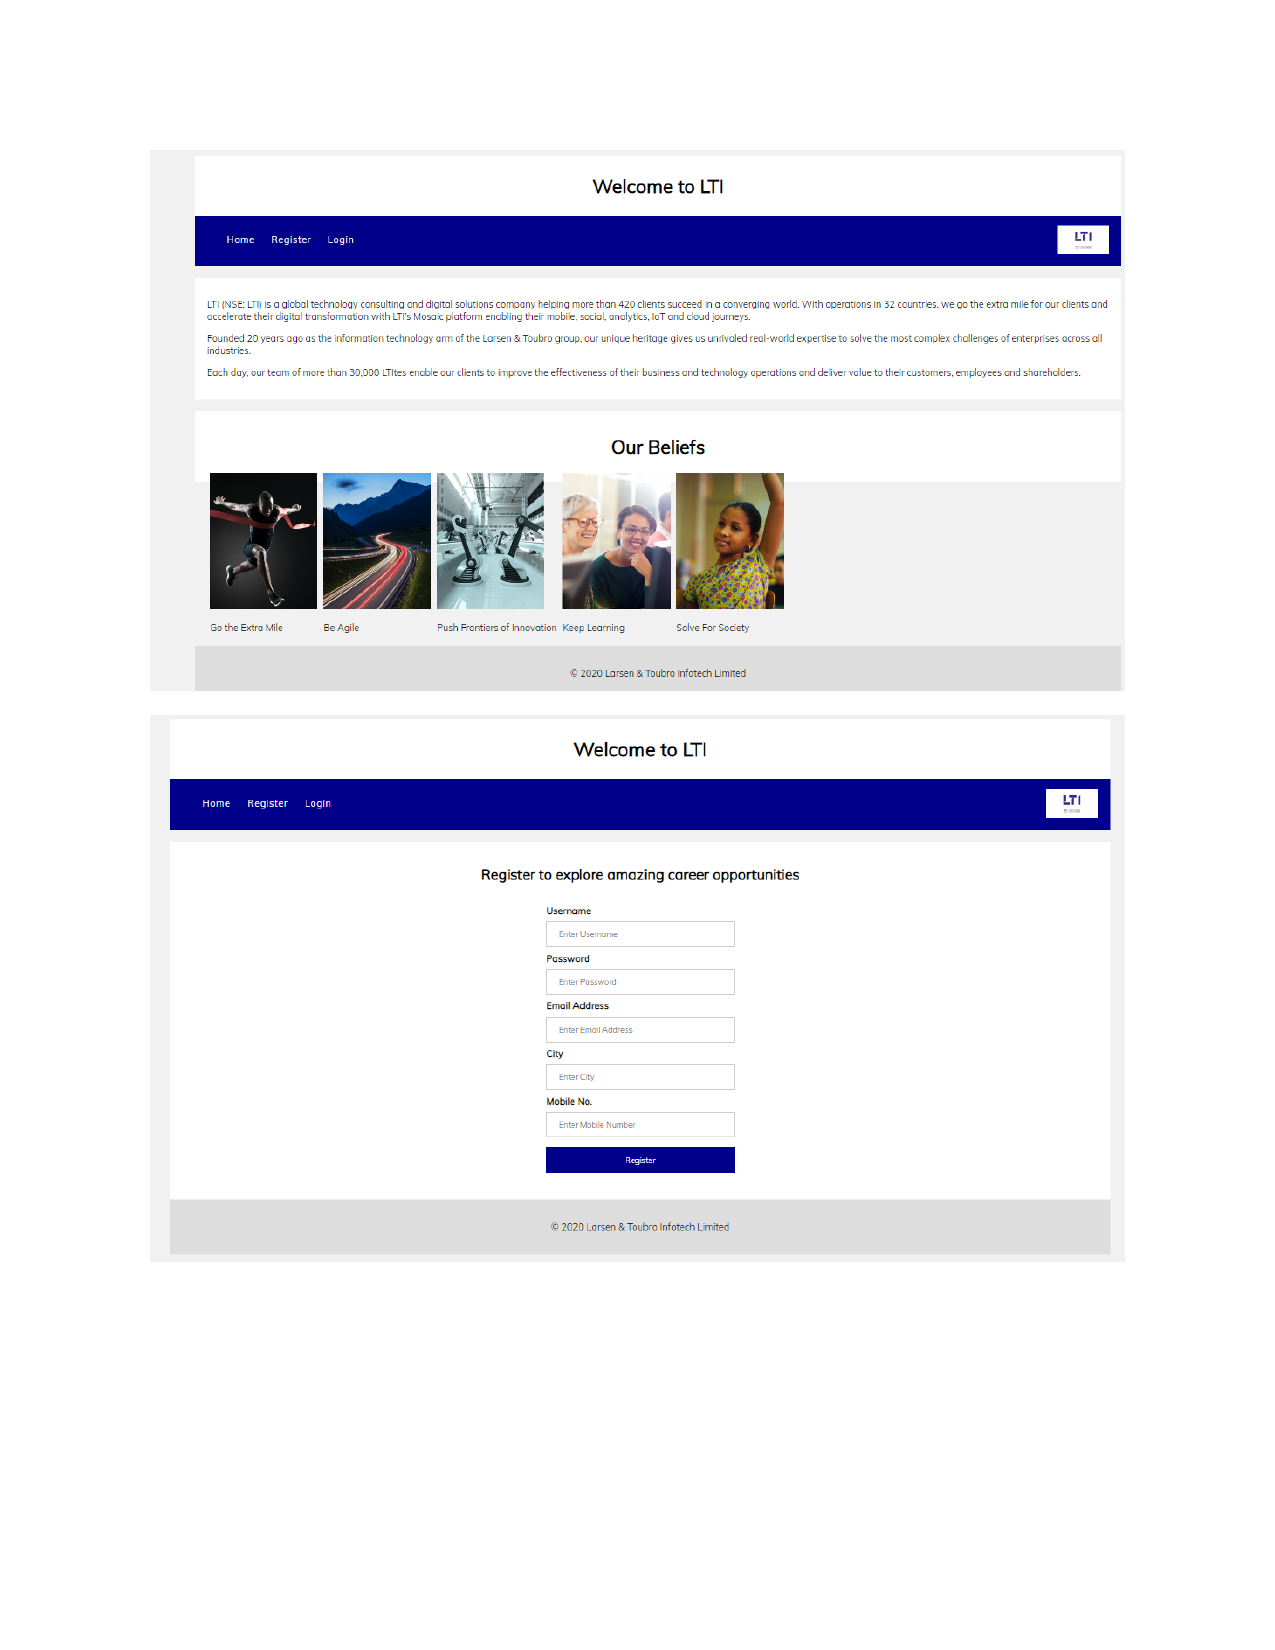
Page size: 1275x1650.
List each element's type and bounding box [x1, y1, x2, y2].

picture [150, 150, 1125, 691]
picture [150, 715, 1125, 1262]
